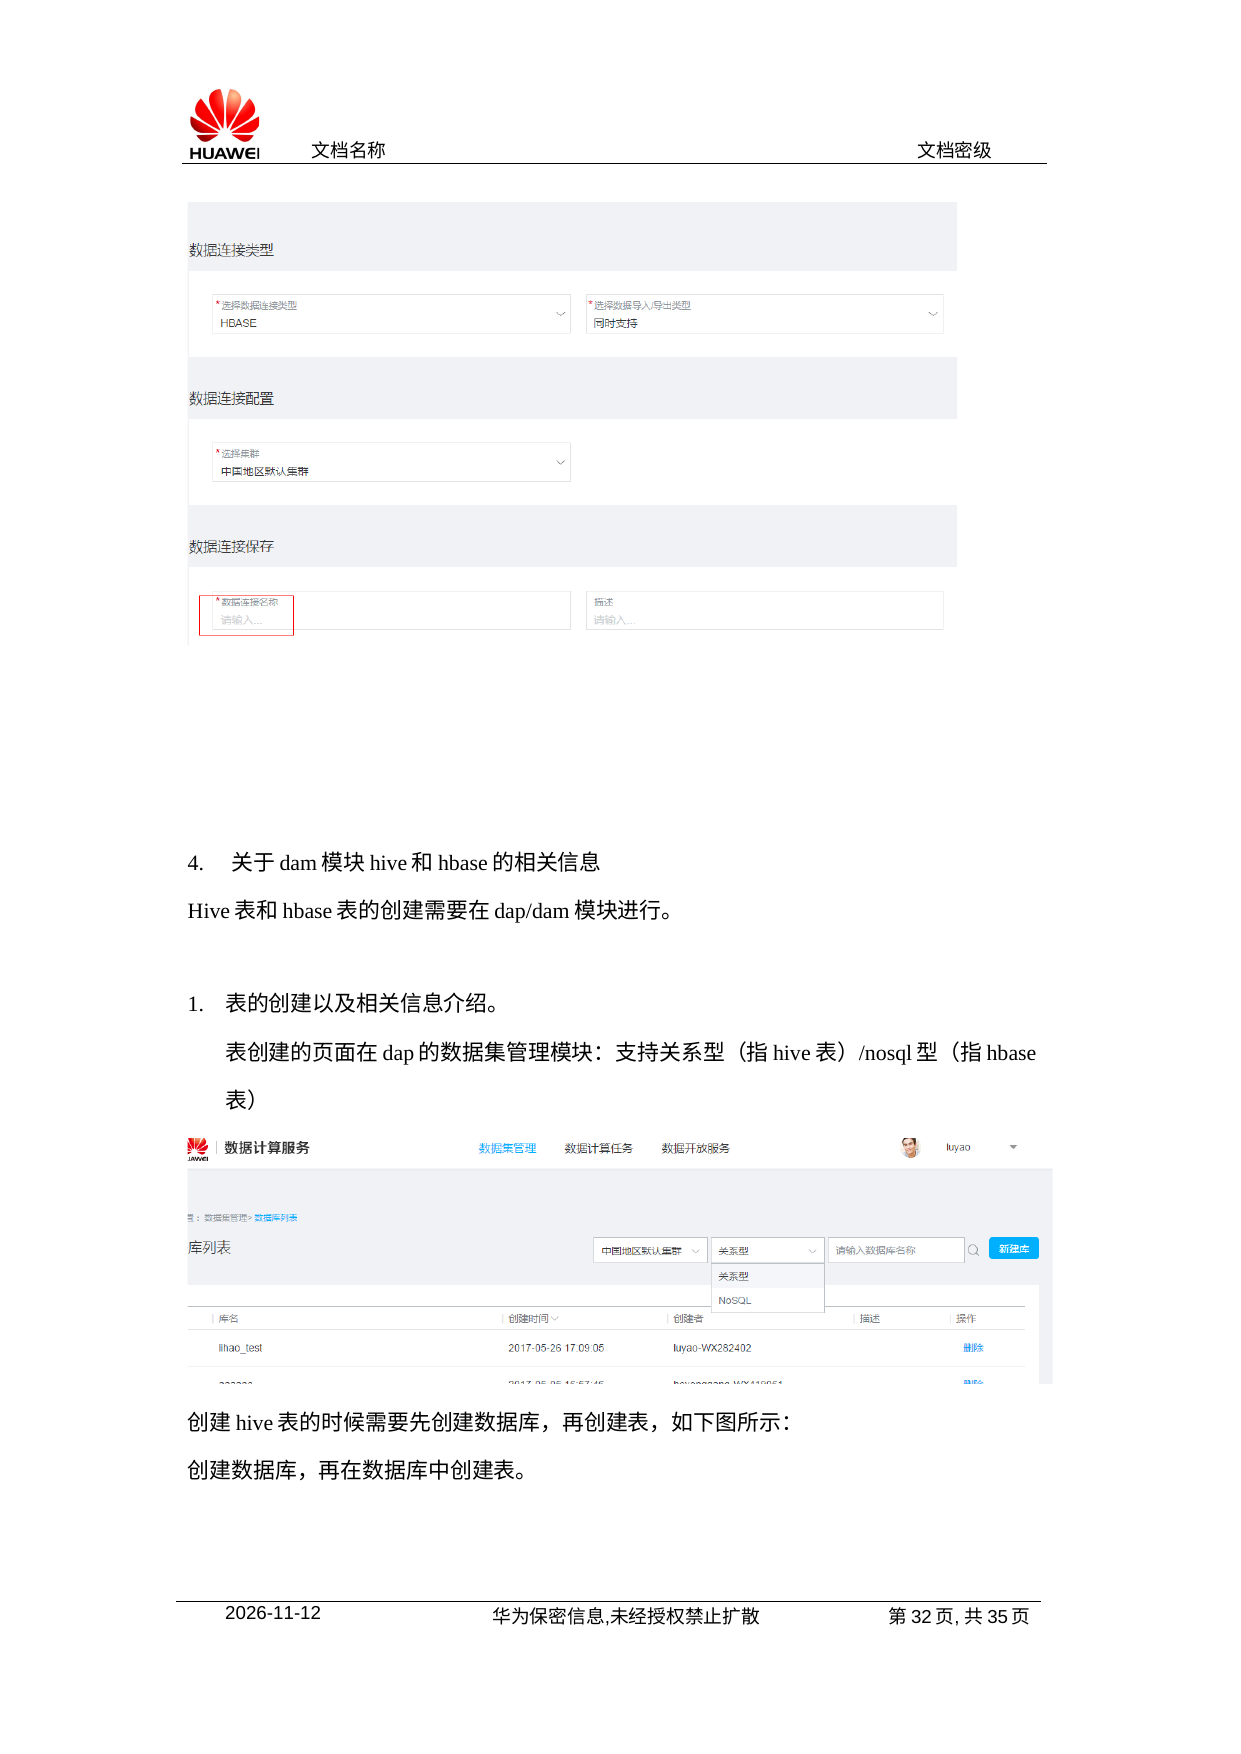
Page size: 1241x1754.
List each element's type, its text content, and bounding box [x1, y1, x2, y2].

picture [187, 1138, 1053, 1384]
text 创建hive表的时候需要先创建数据库，再创建表，如下图所示： [187, 1404, 1053, 1437]
picture [190, 89, 260, 159]
text Hive表和hbase表的创建需要在dap/dam模块进行。 [187, 893, 1053, 925]
list 表的创建以及相关信息介绍。 [187, 986, 1053, 1018]
picture [187, 202, 958, 646]
text 创建数据库，再在数据库中创建表。 [187, 1452, 1053, 1485]
list 关于dam模块hive和hbase的相关信息 [187, 844, 1053, 877]
list 表创建的页面在dap的数据集管理模块：支持关系型（指hive表）/nosql型（指hbase表） [225, 1034, 1053, 1116]
